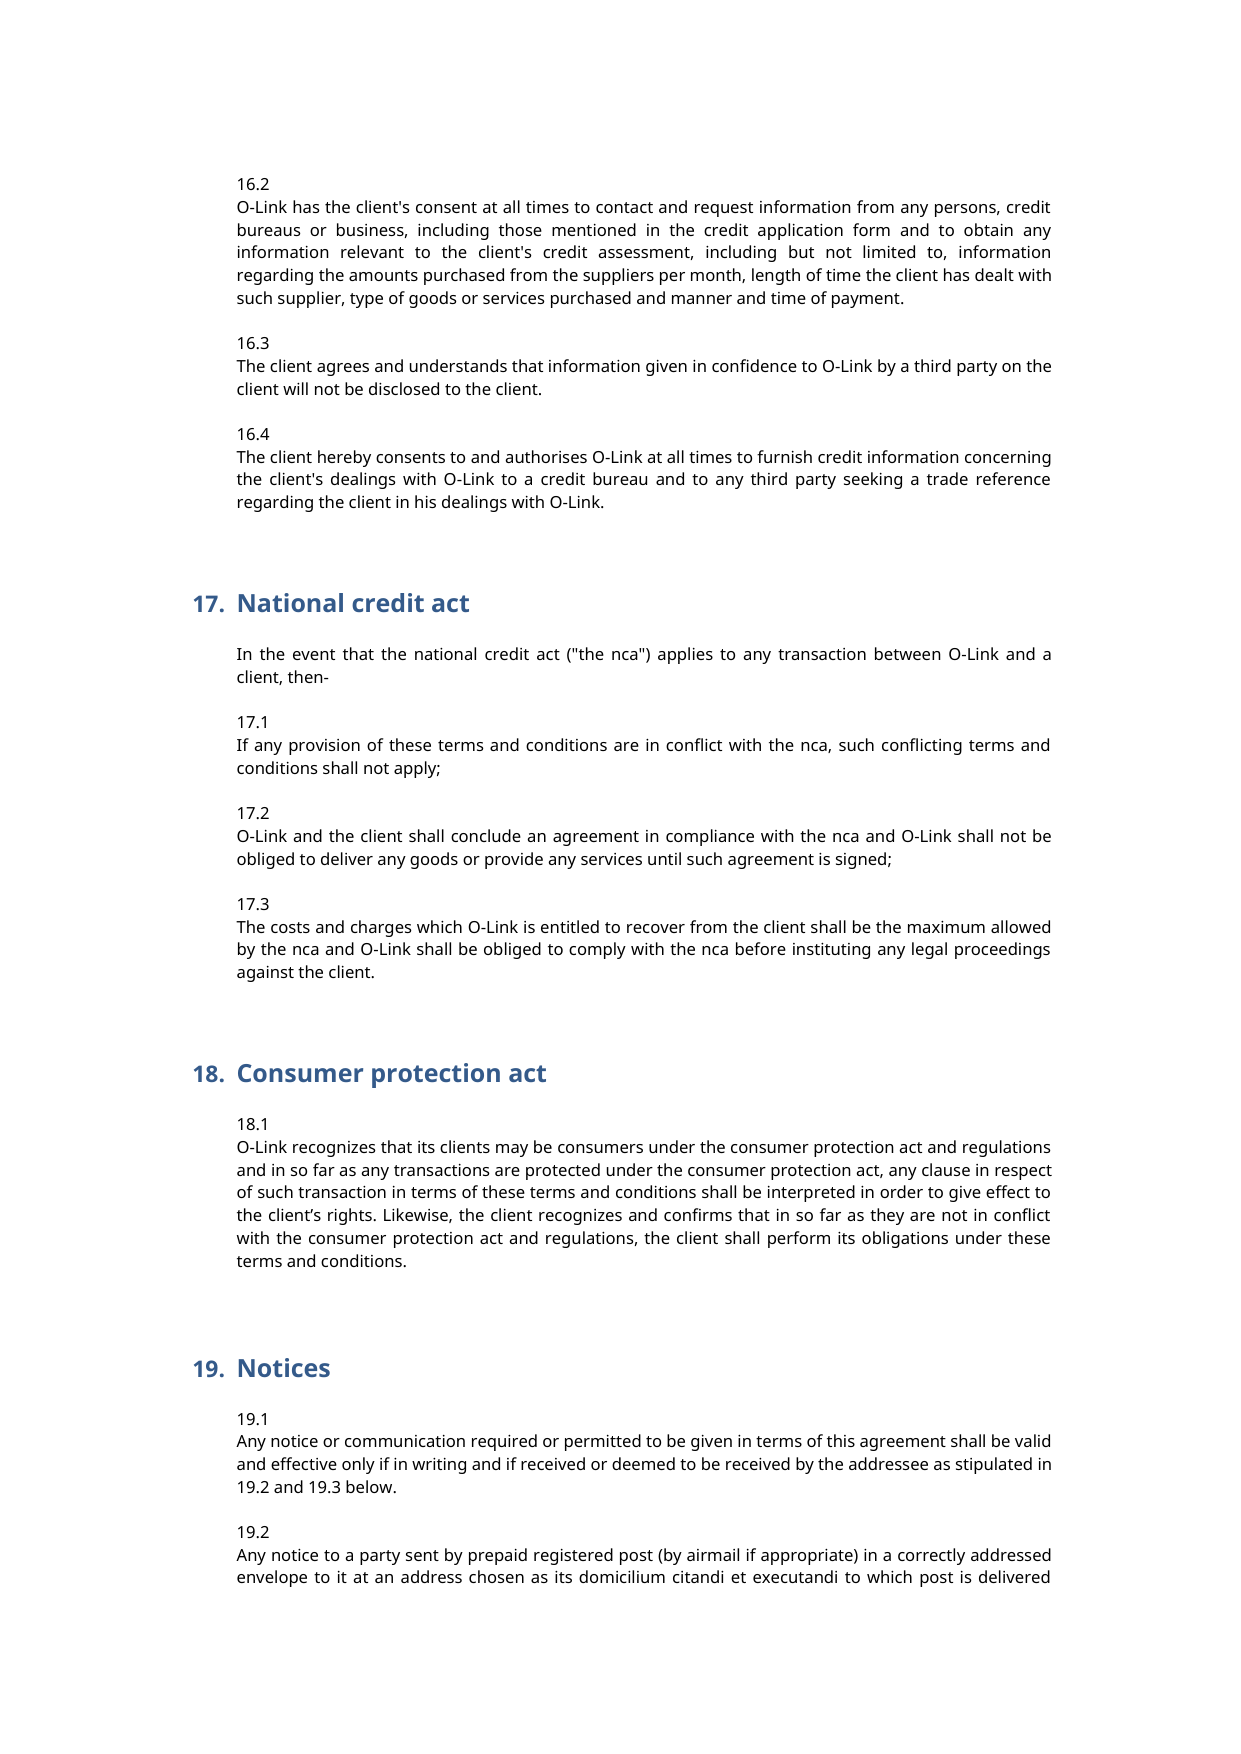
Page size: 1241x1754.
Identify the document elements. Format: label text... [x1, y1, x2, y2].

text O-Link and the client shall conclude an agreement in compliance with the nca and O-Link shall not be obliged to deliver any goods or provide any services until such agreement is signed; [236, 824, 1053, 870]
text 17.3 [236, 893, 1053, 915]
text 19.2 [236, 1521, 1053, 1543]
subtitle Consumer protection act [192, 1056, 1053, 1090]
text 16.4 [236, 422, 1053, 445]
text O-Link has the client's consent at all times to contact and request information from any persons, credit bureaus or business, including those mentioned in the credit application form and to obtain any information relevant to the client's credit assessment, including but not limited to, information regarding the amounts purchased from the suppliers per month, length of time the client has dealt with such supplier, type of goods or services purchased and manner and time of payment. [236, 195, 1053, 309]
text O-Link recognizes that its clients may be consumers under the consumer protection act and regulations and in so far as any transactions are protected under the consumer protection act, any clause in respect of such transaction in terms of these terms and conditions shall be interpreted in order to give effect to the client’s rights. Likewise, the client recognizes and confirms that in so far as they are not in conflict with the consumer protection act and regulations, the client shall perform its obligations under these terms and conditions. [236, 1136, 1053, 1272]
text 18.1 [236, 1113, 1053, 1136]
text 17.2 [236, 802, 1053, 824]
text If any provision of these terms and conditions are in conflict with the nca, such conflicting terms and conditions shall not apply; [236, 734, 1053, 779]
subtitle Notices [192, 1350, 1053, 1384]
text 17.1 [236, 711, 1053, 734]
text The costs and charges which O-Link is entitled to recover from the client shall be the maximum allowed by the nca and O-Link shall be obliged to comply with the nca before instituting any legal proceedings against the client. [236, 915, 1053, 983]
text 16.2 [236, 173, 1053, 195]
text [236, 1543, 1053, 1589]
text 19.1 [236, 1407, 1053, 1430]
text In the event that the national credit act ("the nca") applies to any transaction between O-Link and a client, then- [236, 643, 1053, 688]
text The client hereby consents to and authorises O-Link at all times to furnish credit information concerning the client's dealings with O-Link to a credit bureau and to any third party seeking a trade reference regarding the client in his dealings with O-Link. [236, 445, 1053, 513]
subtitle National credit act [192, 586, 1053, 620]
text 16.3 [236, 332, 1053, 354]
text The client agrees and understands that information given in confidence to O-Link by a third party on the client will not be disclosed to the client. [236, 354, 1053, 400]
text Any notice or communication required or permitted to be given in terms of this agreement shall be valid and effective only if in writing and if received or deemed to be received by the addressee as stipulated in 19.2 and 19.3 below. [236, 1430, 1053, 1498]
